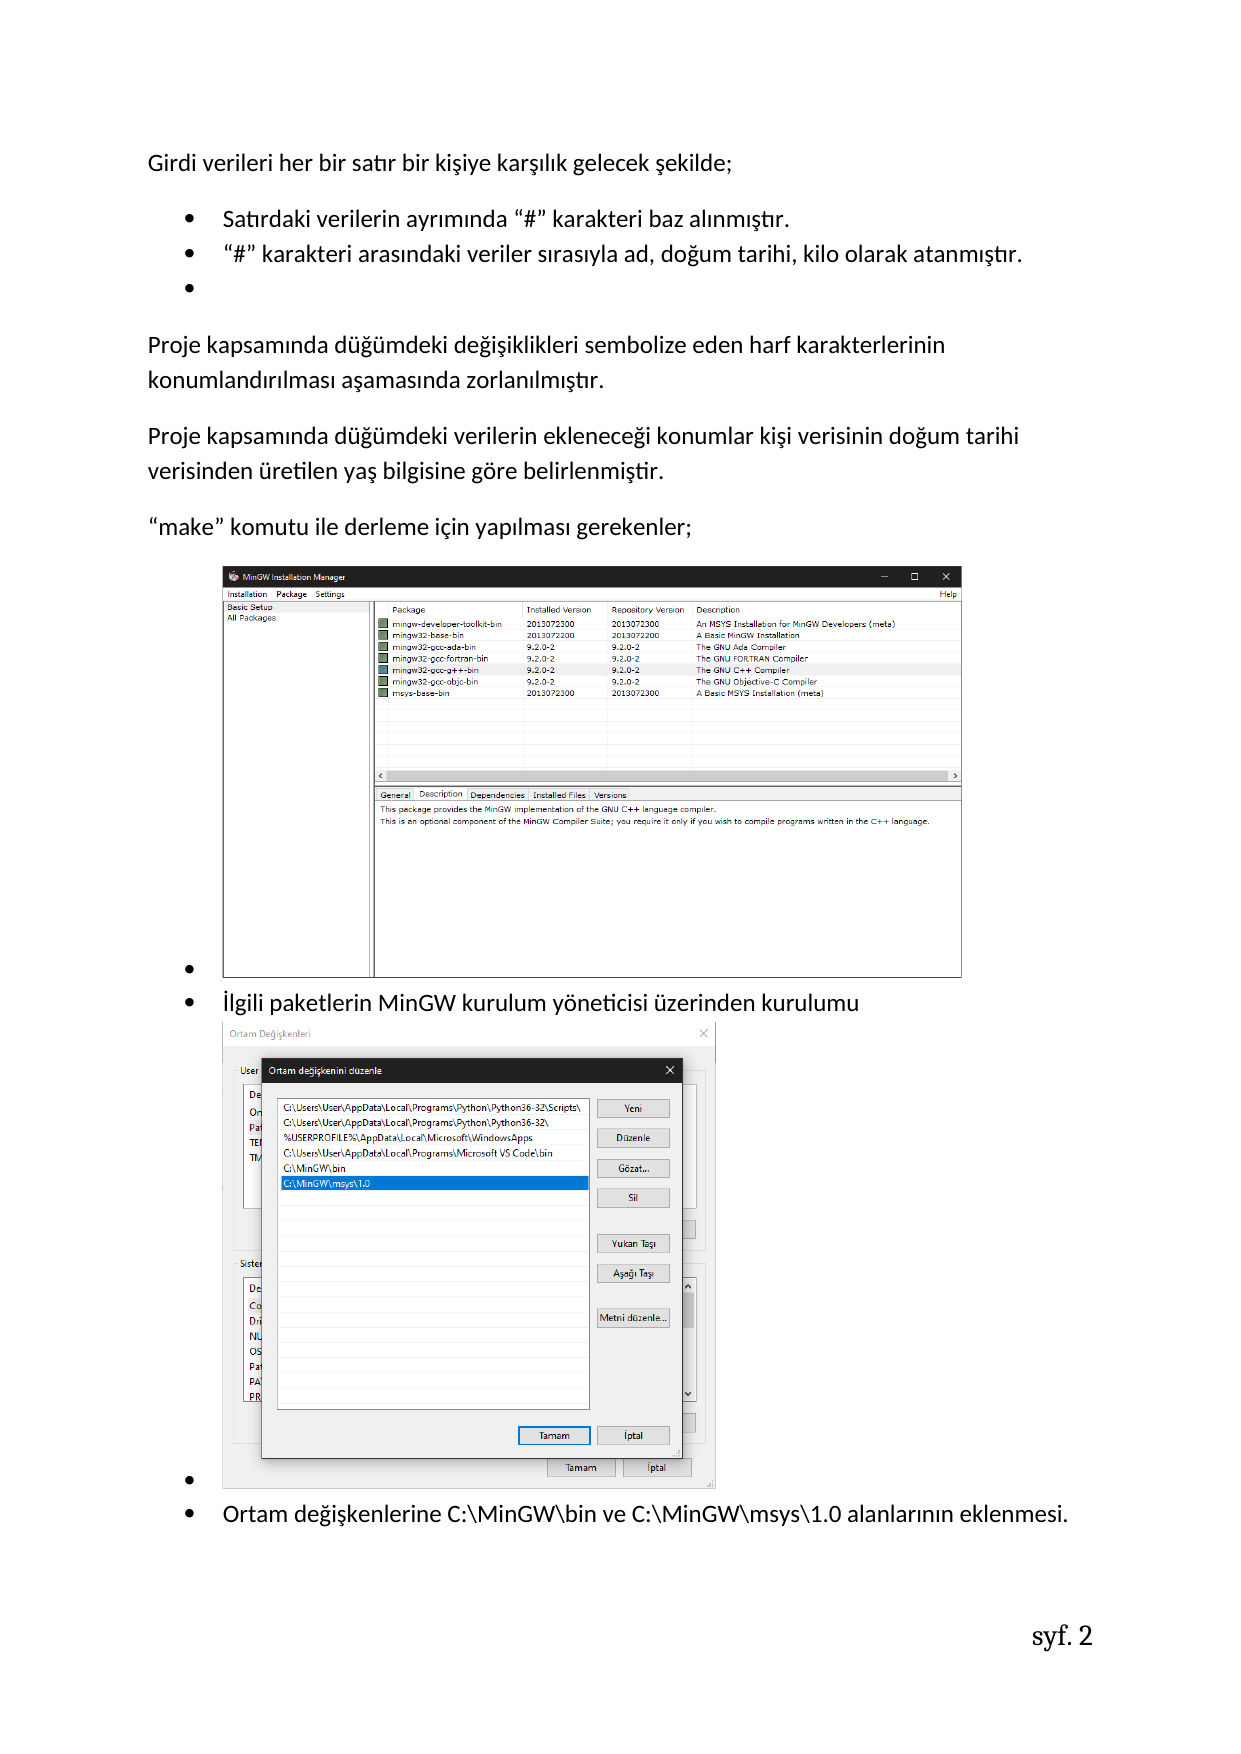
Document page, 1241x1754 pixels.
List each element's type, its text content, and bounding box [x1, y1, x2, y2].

text Proje kapsamında düğümdeki değişiklikleri sembolize eden harf karakterlerinin konumlandırılması aşamasında zorlanılmıştır. [148, 329, 1093, 395]
list Ortam değişkenlerine C:\MinGW\bin ve C:\MinGW\msys\1.0 alanlarının eklenmesi. [185, 1498, 1093, 1529]
picture [222, 1022, 716, 1489]
picture [222, 566, 962, 978]
list İlgili paketlerin MinGW kurulum yöneticisi üzerinden kurulumu [185, 987, 1093, 1018]
text Girdi verileri her bir satır bir kişiye karşılık gelecek şekilde; [148, 148, 1093, 178]
list “#” karakteri arasındaki veriler sırasıyla ad, doğum tarihi, kilo olarak atanmıştır. [185, 238, 1093, 269]
text “make” komutu ile derleme için yapılması gerekenler; [148, 511, 1093, 541]
list Satırdaki verilerin ayrımında “#” karakteri baz alınmıştır. [185, 203, 1093, 234]
text Proje kapsamında düğümdeki verilerin ekleneceği konumlar kişi verisinin doğum tarihi verisinden üretilen yaş bilgisine göre belirlenmiştir. [148, 420, 1093, 486]
